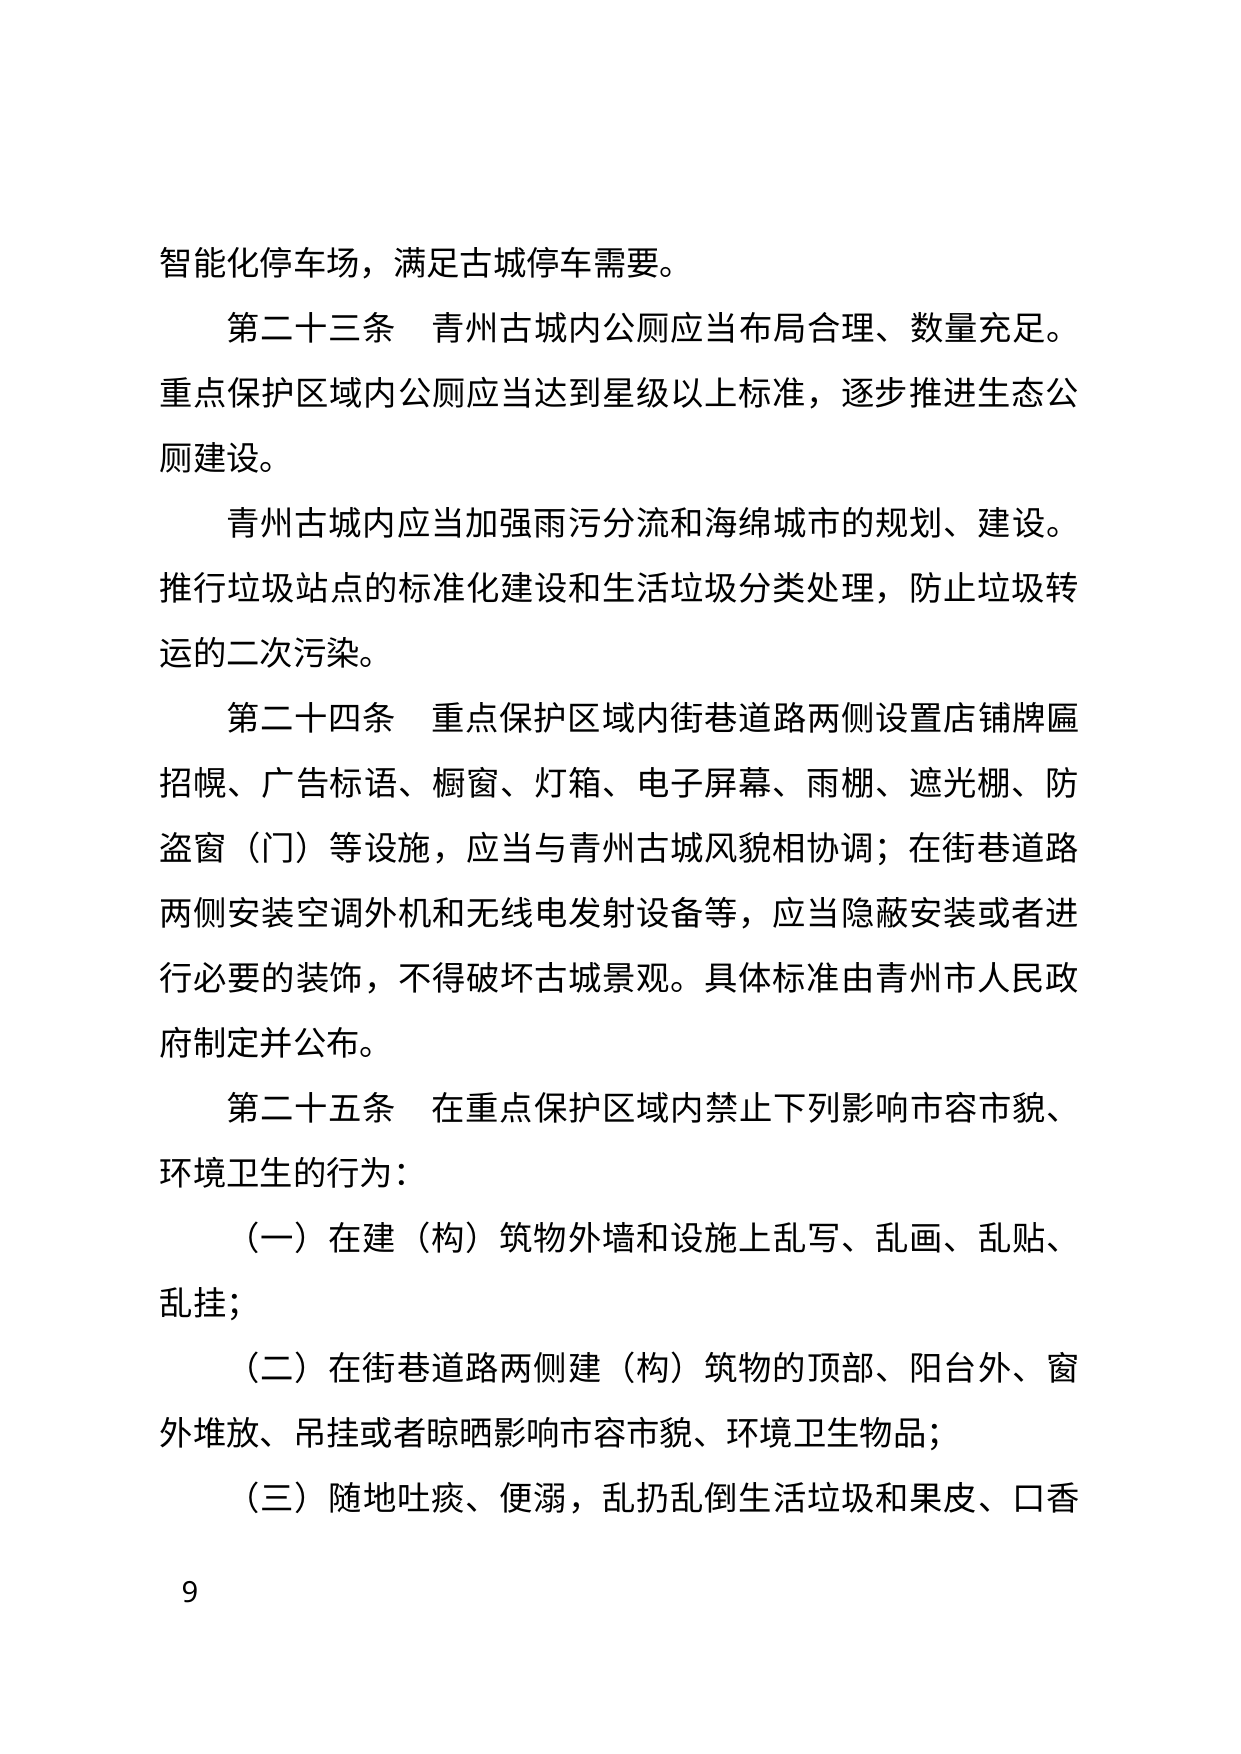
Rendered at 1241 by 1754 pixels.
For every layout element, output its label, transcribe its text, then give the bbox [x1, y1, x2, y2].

text （二）在街巷道路两侧建（构）筑物的顶部、阳台外、窗外堆放、吊挂或者晾晒影响市容市貌、环境卫生物品； [159, 1333, 1081, 1463]
text 第二十五条 在重点保护区域内禁止下列影响市容市貌、环境卫生的行为： [159, 1073, 1081, 1203]
text （一）在建（构）筑物外墙和设施上乱写、乱画、乱贴、乱挂； [159, 1203, 1081, 1333]
text 第二十三条 青州古城内公厕应当布局合理、数量充足。重点保护区域内公厕应当达到星级以上标准，逐步推进生态公厕建设。 [159, 293, 1081, 488]
text 青州古城内应当加强雨污分流和海绵城市的规划、建设。推行垃圾站点的标准化建设和生活垃圾分类处理，防止垃圾转运的二次污染。 [159, 488, 1081, 683]
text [159, 1463, 1081, 1528]
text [159, 228, 1081, 293]
text 第二十四条 重点保护区域内街巷道路两侧设置店铺牌匾、招幌、广告标语、橱窗、灯箱、电子屏幕、雨棚、遮光棚、防盗窗（门）等设施，应当与青州古城风貌相协调；在街巷道路两侧安装空调外机和无线电发射设备等，应当隐蔽安装或者进行必要的装饰，不得破坏古城景观。具体标准由青州市人民政府制定并公布。 [159, 683, 1081, 1073]
